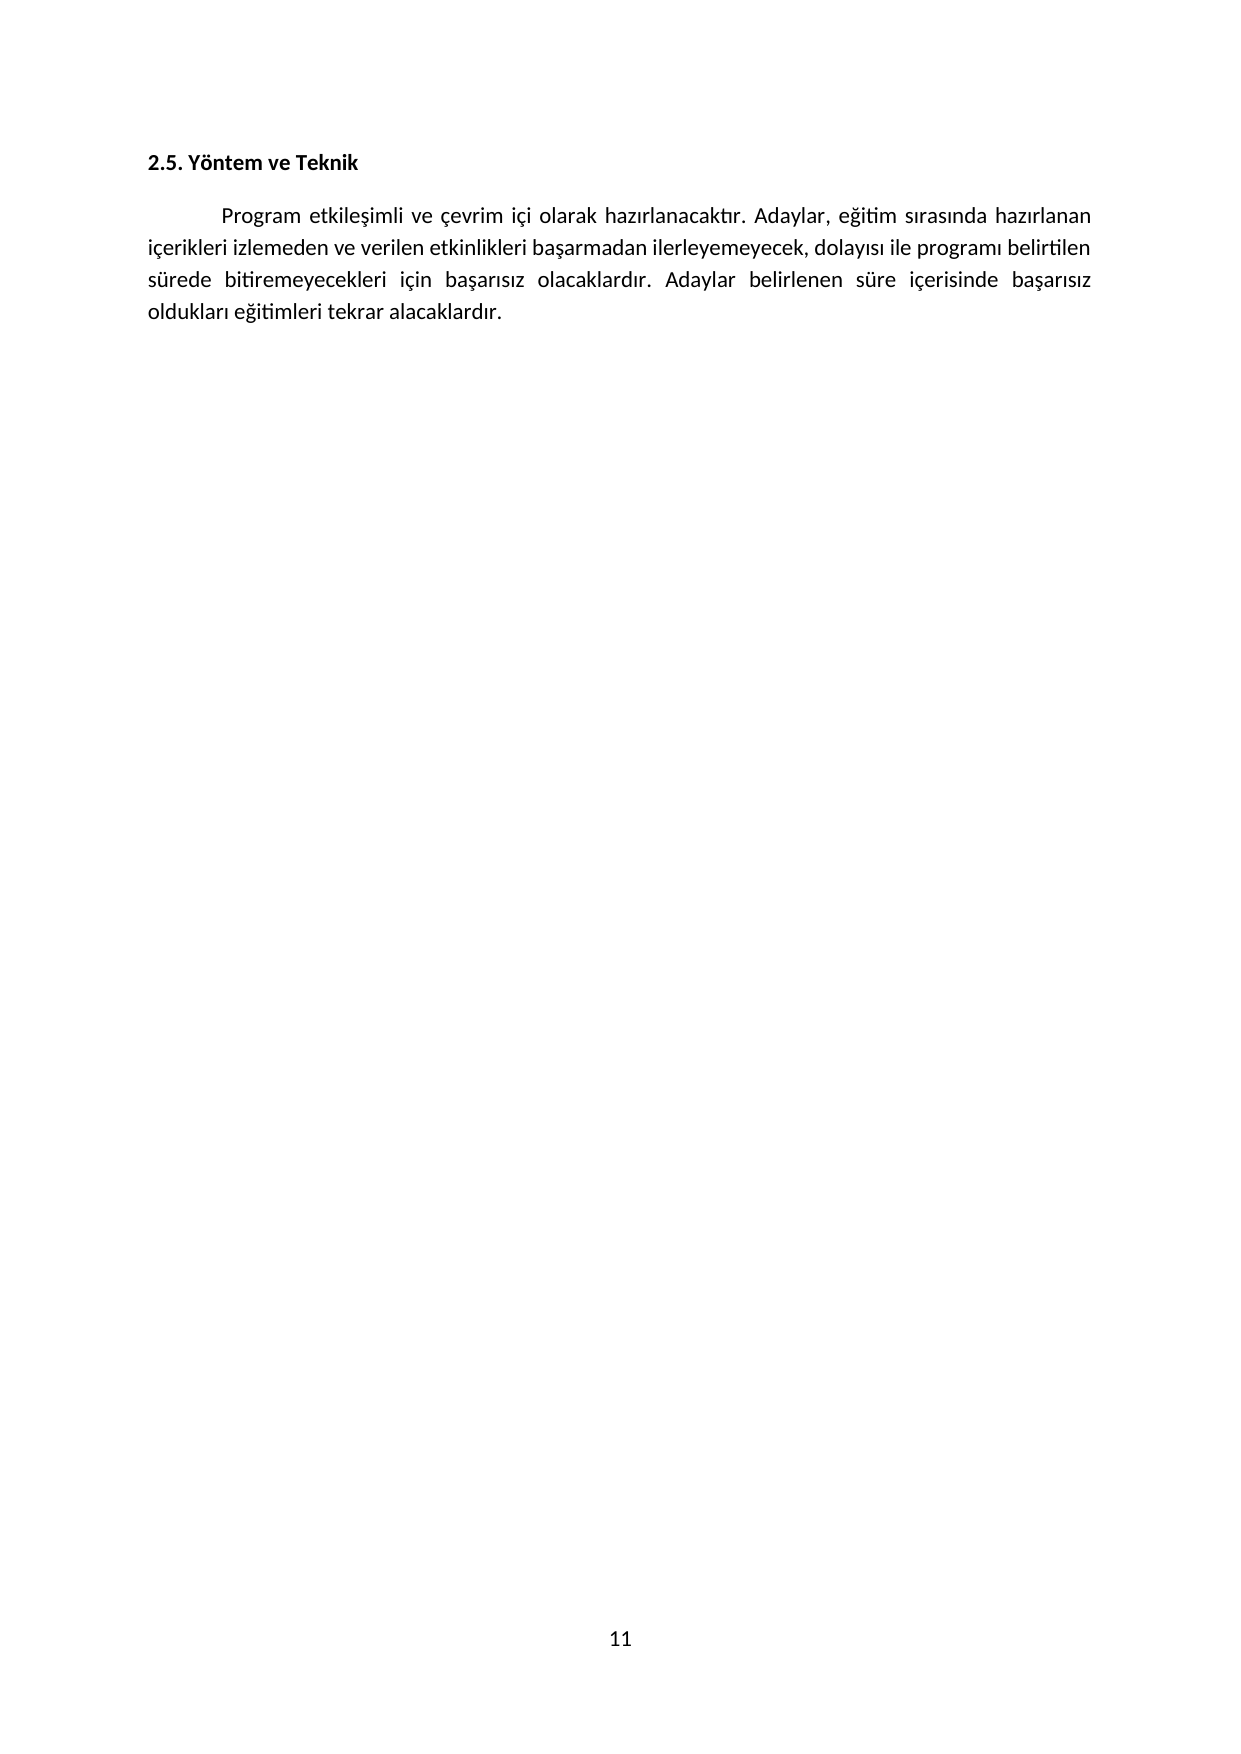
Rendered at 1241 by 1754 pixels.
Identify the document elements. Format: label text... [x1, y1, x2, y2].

text 2.5. Yöntem ve Teknik [148, 148, 1092, 176]
text Program etkileşimli ve çevrim içi olarak hazırlanacaktır. Adaylar, eğitim sırasında hazırlanan içerikleri izlemeden ve verilen etkinlikleri başarmadan ilerleyemeyecek, dolayısı ile programı belirtilen sürede bitiremeyecekleri için başarısız olacaklardır. Adaylar belirlenen süre içerisinde başarısız oldukları eğitimleri tekrar alacaklardır. [148, 201, 1092, 325]
